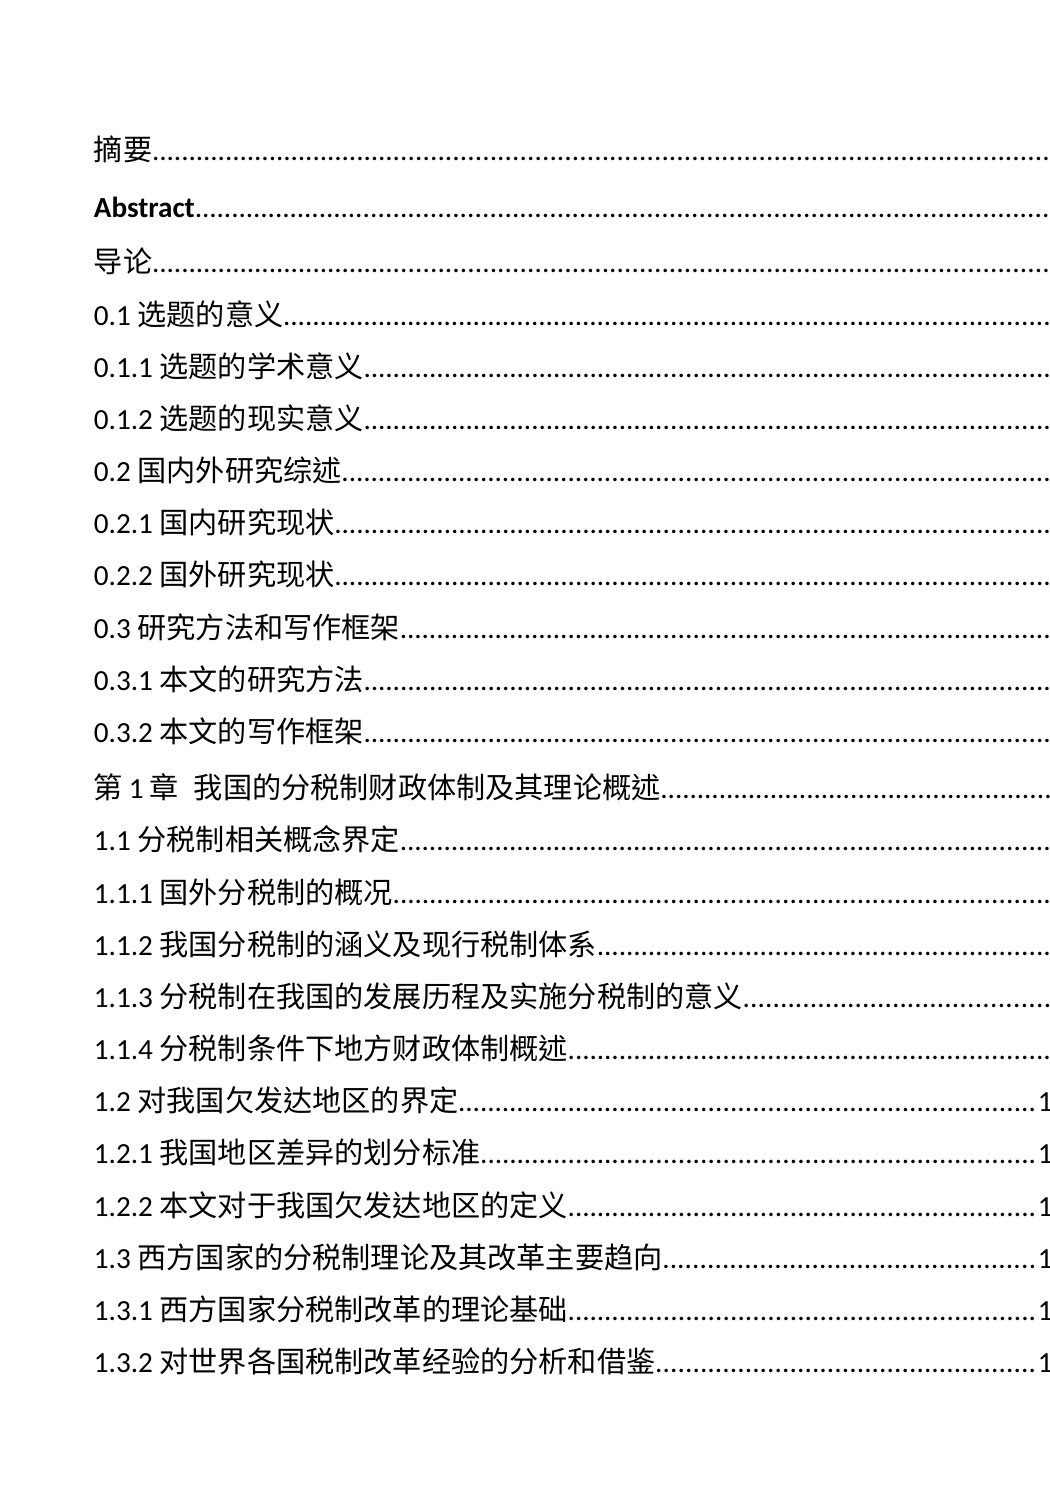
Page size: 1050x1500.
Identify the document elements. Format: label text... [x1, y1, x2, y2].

text 0.2.2 国外研究现状 6 [94, 555, 952, 594]
text 1.1.2 我国分税制的涵义及现行税制体系 8 [94, 924, 952, 964]
text 1.1.4 分税制条件下地方财政体制概述 9 [94, 1028, 952, 1068]
text 摘要 2 [94, 125, 952, 169]
text 0.1.1 选题的学术意义 5 [94, 346, 952, 386]
text 1.2.1 我国地区差异的划分标准 10 [94, 1133, 952, 1172]
text 导论 5 [94, 237, 952, 281]
text 1.1.3 分税制在我国的发展历程及实施分税制的意义 8 [94, 976, 952, 1016]
text 0.1.2 选题的现实意义 5 [94, 398, 952, 438]
text 0.2 国内外研究综述 5 [94, 450, 952, 490]
text 0.3 研究方法和写作框架 6 [94, 607, 952, 647]
text 0.1 选题的意义 5 [94, 294, 952, 333]
text Abstract 2 [94, 181, 952, 225]
text 1.2.2 本文对于我国欠发达地区的定义 10 [94, 1185, 952, 1225]
text 0.3.2 本文的写作框架 7 [94, 711, 952, 751]
text 0.2.1 国内研究现状 5 [94, 502, 952, 542]
text 1.1 分税制相关概念界定 7 [94, 820, 952, 859]
text 1.2 对我国欠发达地区的界定 10 [94, 1081, 952, 1120]
text 0.3.1 本文的研究方法 6 [94, 659, 952, 699]
text 1.1.1 国外分税制的概况 7 [94, 872, 952, 912]
text 1.3.2 对世界各国税制改革经验的分析和借鉴 11 [94, 1342, 952, 1381]
text 第1章 我国的分税制财政体制及其理论概述 7 [94, 763, 952, 807]
text 1.3.1 西方国家分税制改革的理论基础 11 [94, 1289, 952, 1329]
text 1.3 西方国家的分税制理论及其改革主要趋向 11 [94, 1237, 952, 1277]
